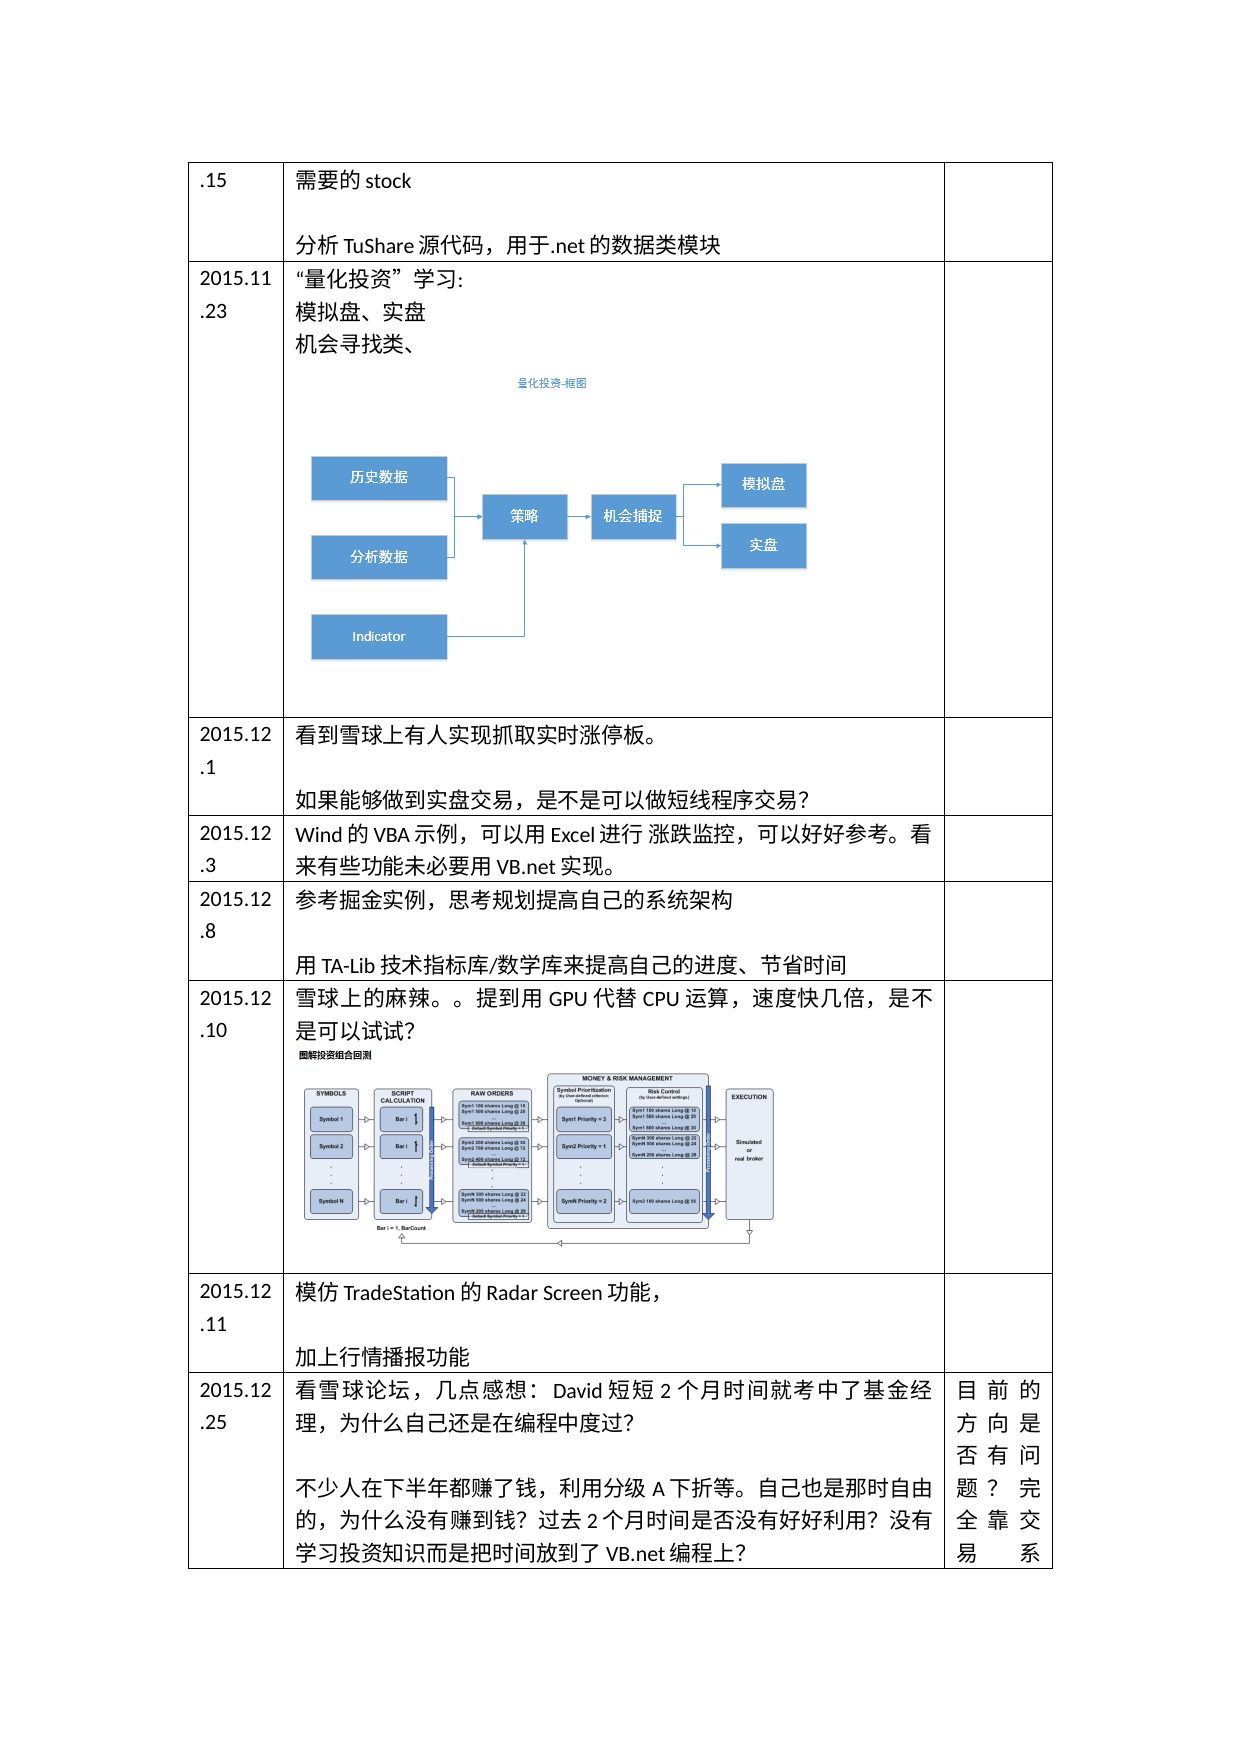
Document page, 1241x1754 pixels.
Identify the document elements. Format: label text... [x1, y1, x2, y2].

table_cell [945, 882, 1052, 980]
table_cell [945, 1274, 1052, 1372]
table_cell [945, 981, 1052, 1273]
table_cell 参考掘金实例，思考规划提高自己的系统架构 用TA-Lib技术指标库/数学库来提高自己的进度、节省时间 [284, 882, 944, 980]
table_cell 目前的方向是否有问题？完全靠交易系统？ [945, 1373, 1052, 1568]
picture [295, 359, 829, 688]
table_cell [945, 816, 1052, 881]
table_cell Wind的VBA示例，可以用Excel进行 涨跌监控，可以好好参考。看来有些功能未必要用VB.net实现。 [284, 816, 944, 881]
table_cell 2015.12.10 [189, 981, 283, 1273]
table_cell 2015.12.1 [189, 718, 283, 815]
table_cell 2015.12.25 [189, 1373, 283, 1568]
picture [295, 1045, 785, 1254]
table_cell 2015.11.23 [189, 262, 283, 717]
table_cell [945, 718, 1052, 815]
table_cell [945, 163, 1052, 261]
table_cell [284, 163, 944, 261]
table_cell 看到雪球上有人实现抓取实时涨停板。 如果能够做到实盘交易，是不是可以做短线程序交易？ [284, 718, 944, 815]
table_cell [945, 262, 1052, 717]
table_cell 2015.11.15 [189, 163, 283, 261]
table_cell 雪球上的麻辣。。提到用GPU代替CPU运算，速度快几倍，是不是可以试试？ [284, 981, 944, 1273]
table_cell 2015.12.11 [189, 1274, 283, 1372]
table_cell 2015.12.8 [189, 882, 283, 980]
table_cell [284, 1373, 944, 1568]
table_cell “量化投资”学习: 模拟盘、实盘 机会寻找类、 [284, 262, 944, 717]
table_cell 2015.12.3 [189, 816, 283, 881]
table_cell 模仿TradeStation的Radar Screen功能， 加上行情播报功能 [284, 1274, 944, 1372]
